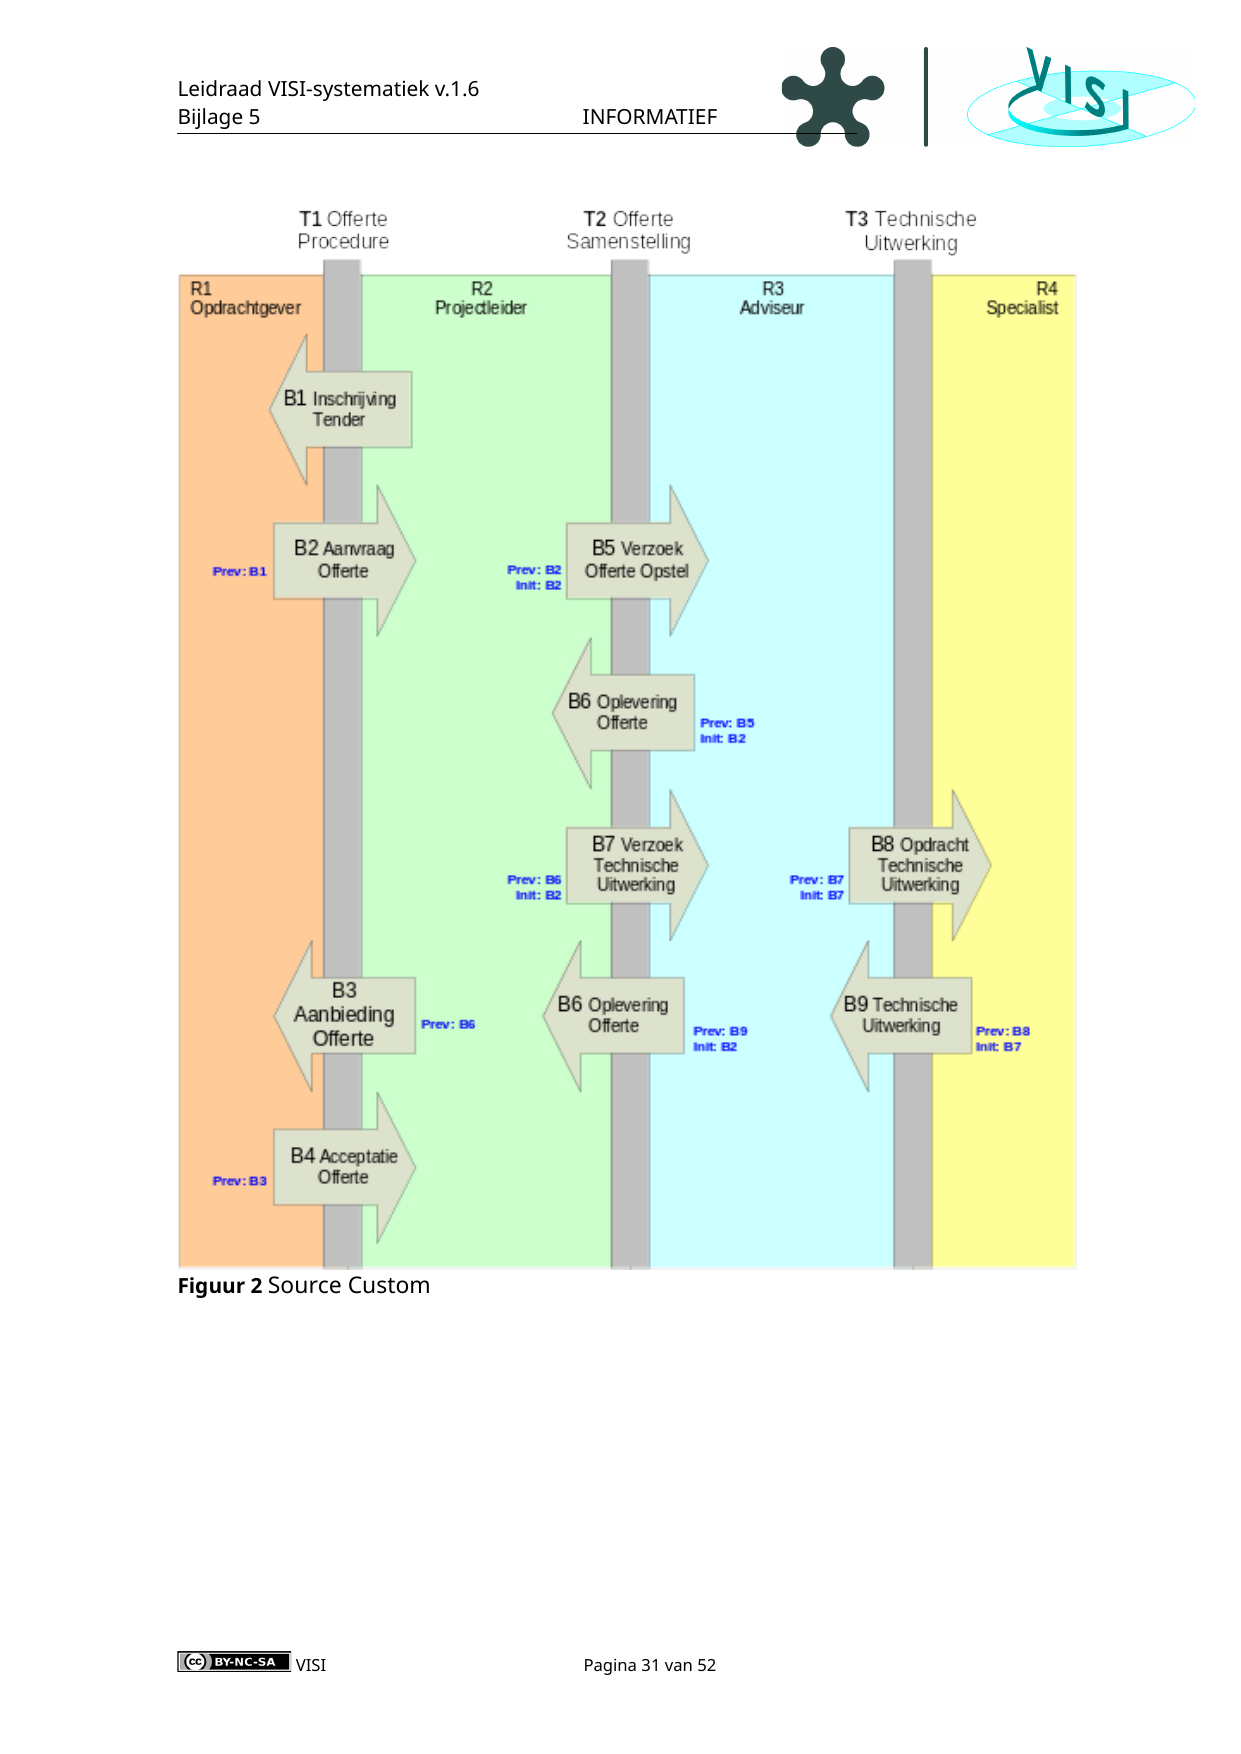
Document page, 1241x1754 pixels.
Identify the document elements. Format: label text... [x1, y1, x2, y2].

picture [177, 1651, 292, 1672]
picture [781, 47, 1196, 147]
text Figuur 2 Source Custom [177, 1269, 1122, 1301]
